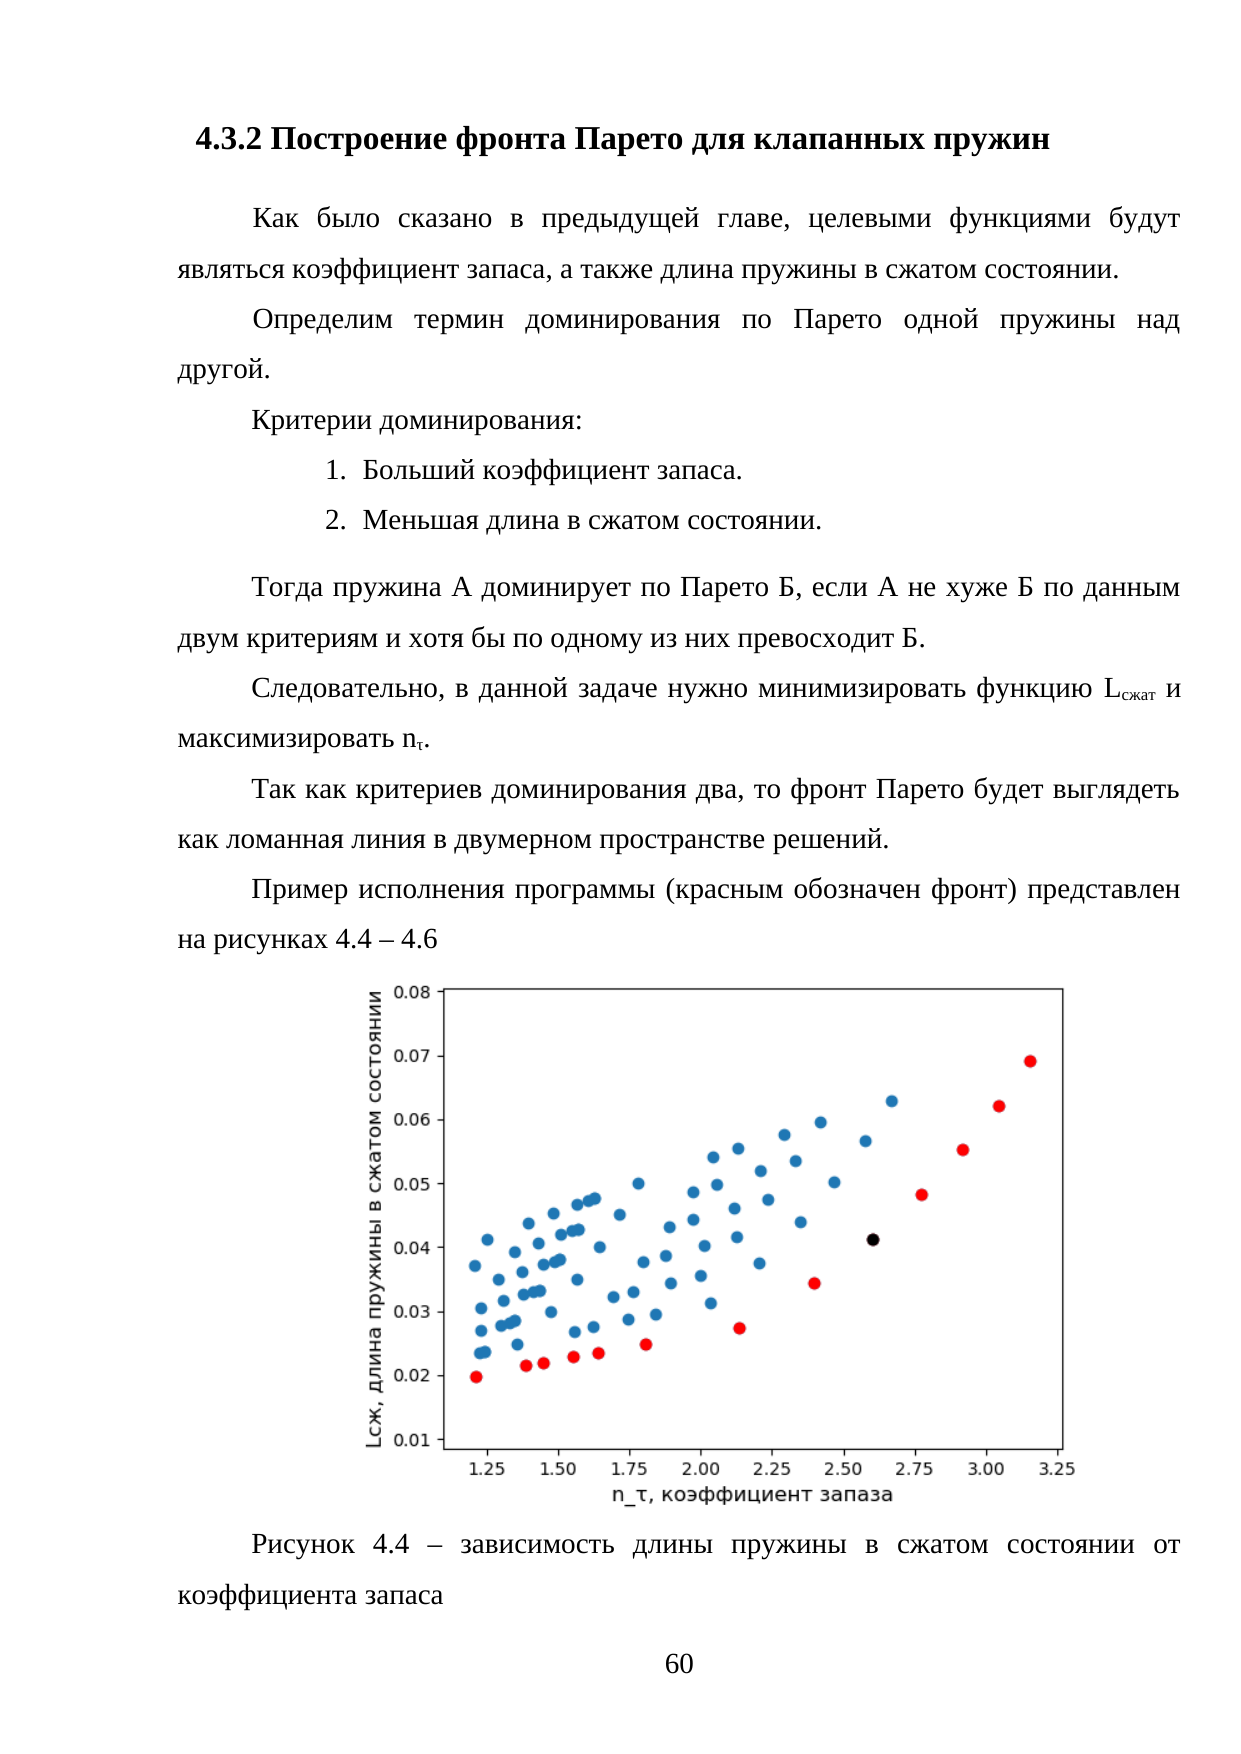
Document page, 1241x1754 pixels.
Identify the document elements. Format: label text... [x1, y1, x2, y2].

text Пример исполнения программы (красным обозначен фронт) представлен на рисунках 4.4 – 4.6 [177, 871, 1181, 955]
list Больший коэффициент запаса. [325, 452, 1181, 486]
text Рисунок 4.4 – зависимость длины пружины в сжатом состоянии от коэффициента запаса [177, 1526, 1181, 1610]
text Тогда пружина А доминирует по Парето Б, если А не хуже Б по данным двум критериям и хотя бы по одному из них превосходит Б. [177, 569, 1181, 653]
text Так как критериев доминирования два, то фронт Парето будет выглядеть как ломанная линия в двумерном пространстве решений. [177, 771, 1181, 854]
picture [352, 972, 1080, 1510]
list 4.3.2 Построение фронта Парето для клапанных пружин [270, 118, 1181, 156]
text Следовательно, в данной задаче нужно минимизировать функцию Lсжат и максимизировать nτ. [177, 670, 1181, 754]
list Меньшая длина в сжатом состоянии. [325, 502, 1181, 536]
text Критерии доминирования: [177, 402, 1181, 435]
text Определим термин доминирования по Парето одной пружины над другой. [177, 301, 1181, 385]
text Как было сказано в предыдущей главе, целевыми функциями будут являться коэффициент запаса, а также длина пружины в сжатом состоянии. [177, 201, 1181, 284]
